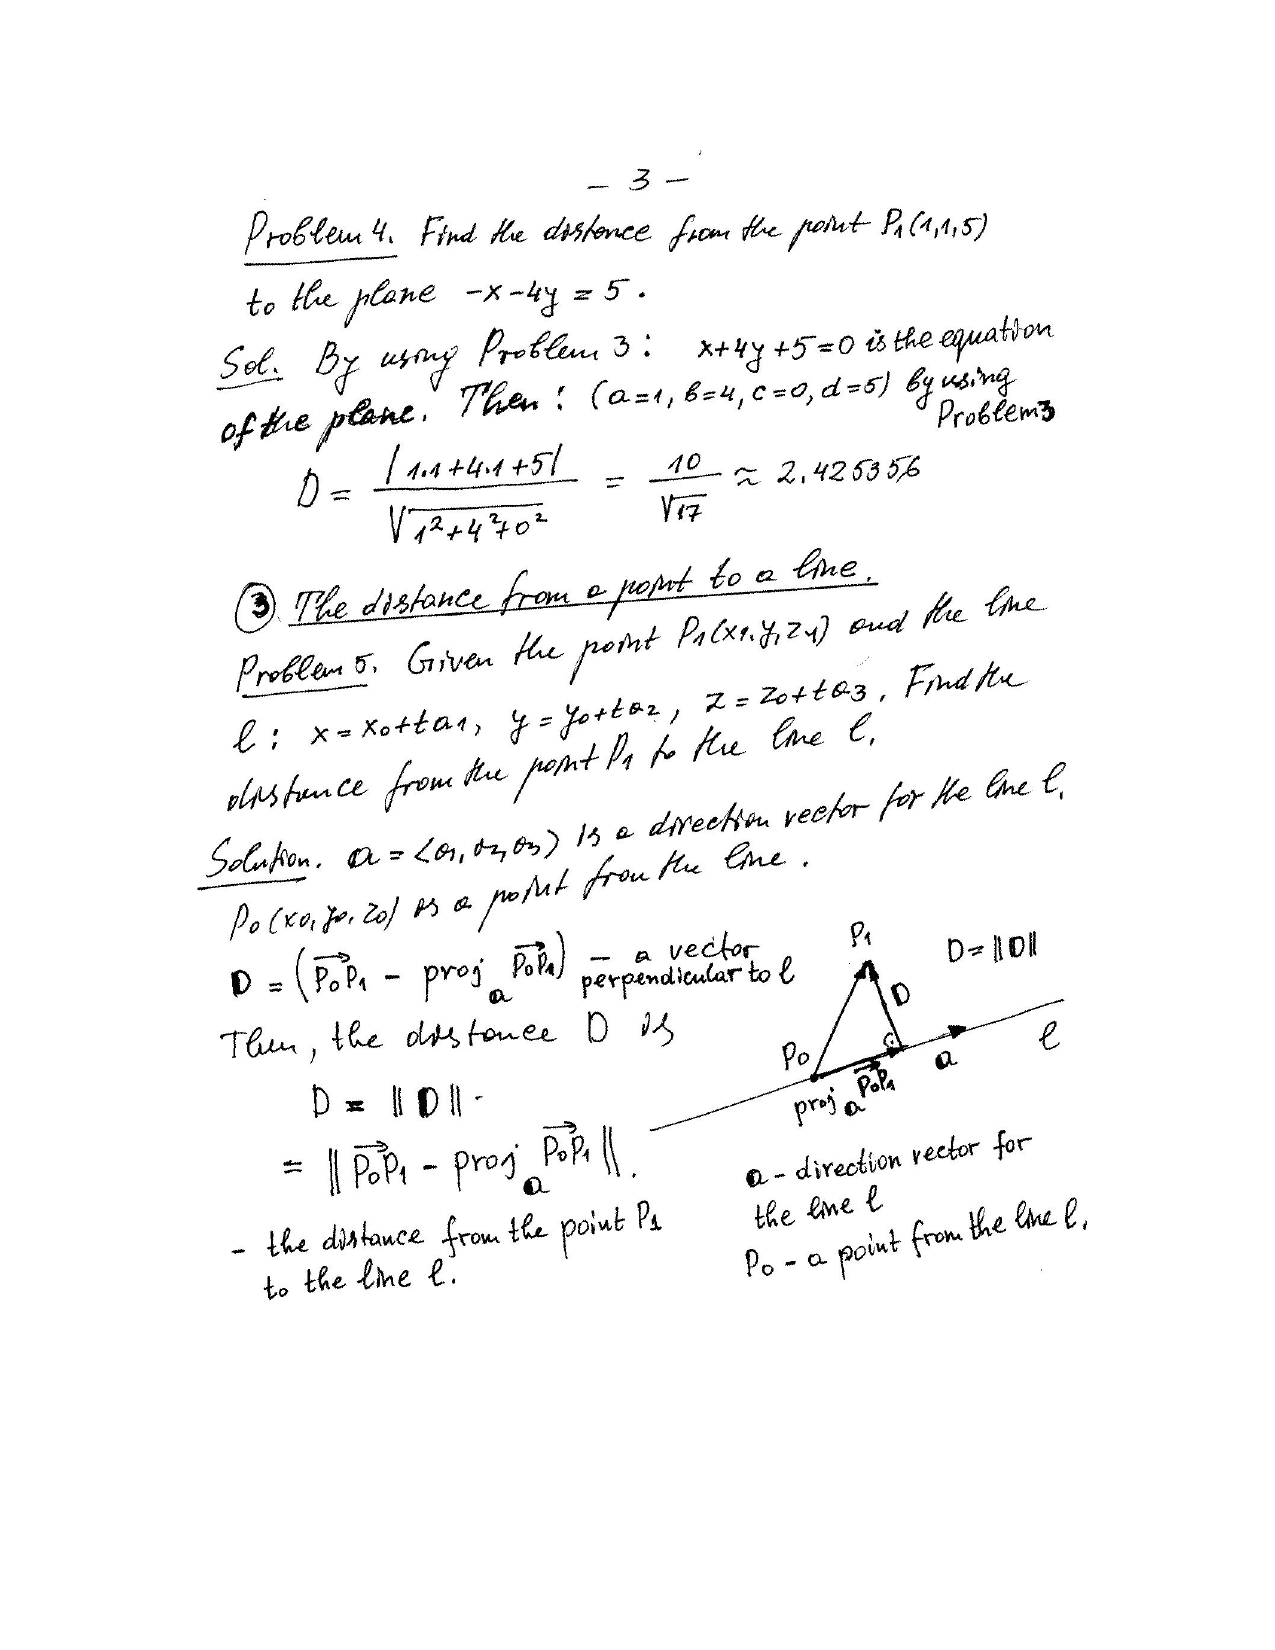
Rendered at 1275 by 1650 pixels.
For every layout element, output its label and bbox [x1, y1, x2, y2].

picture [150, 150, 1125, 1501]
